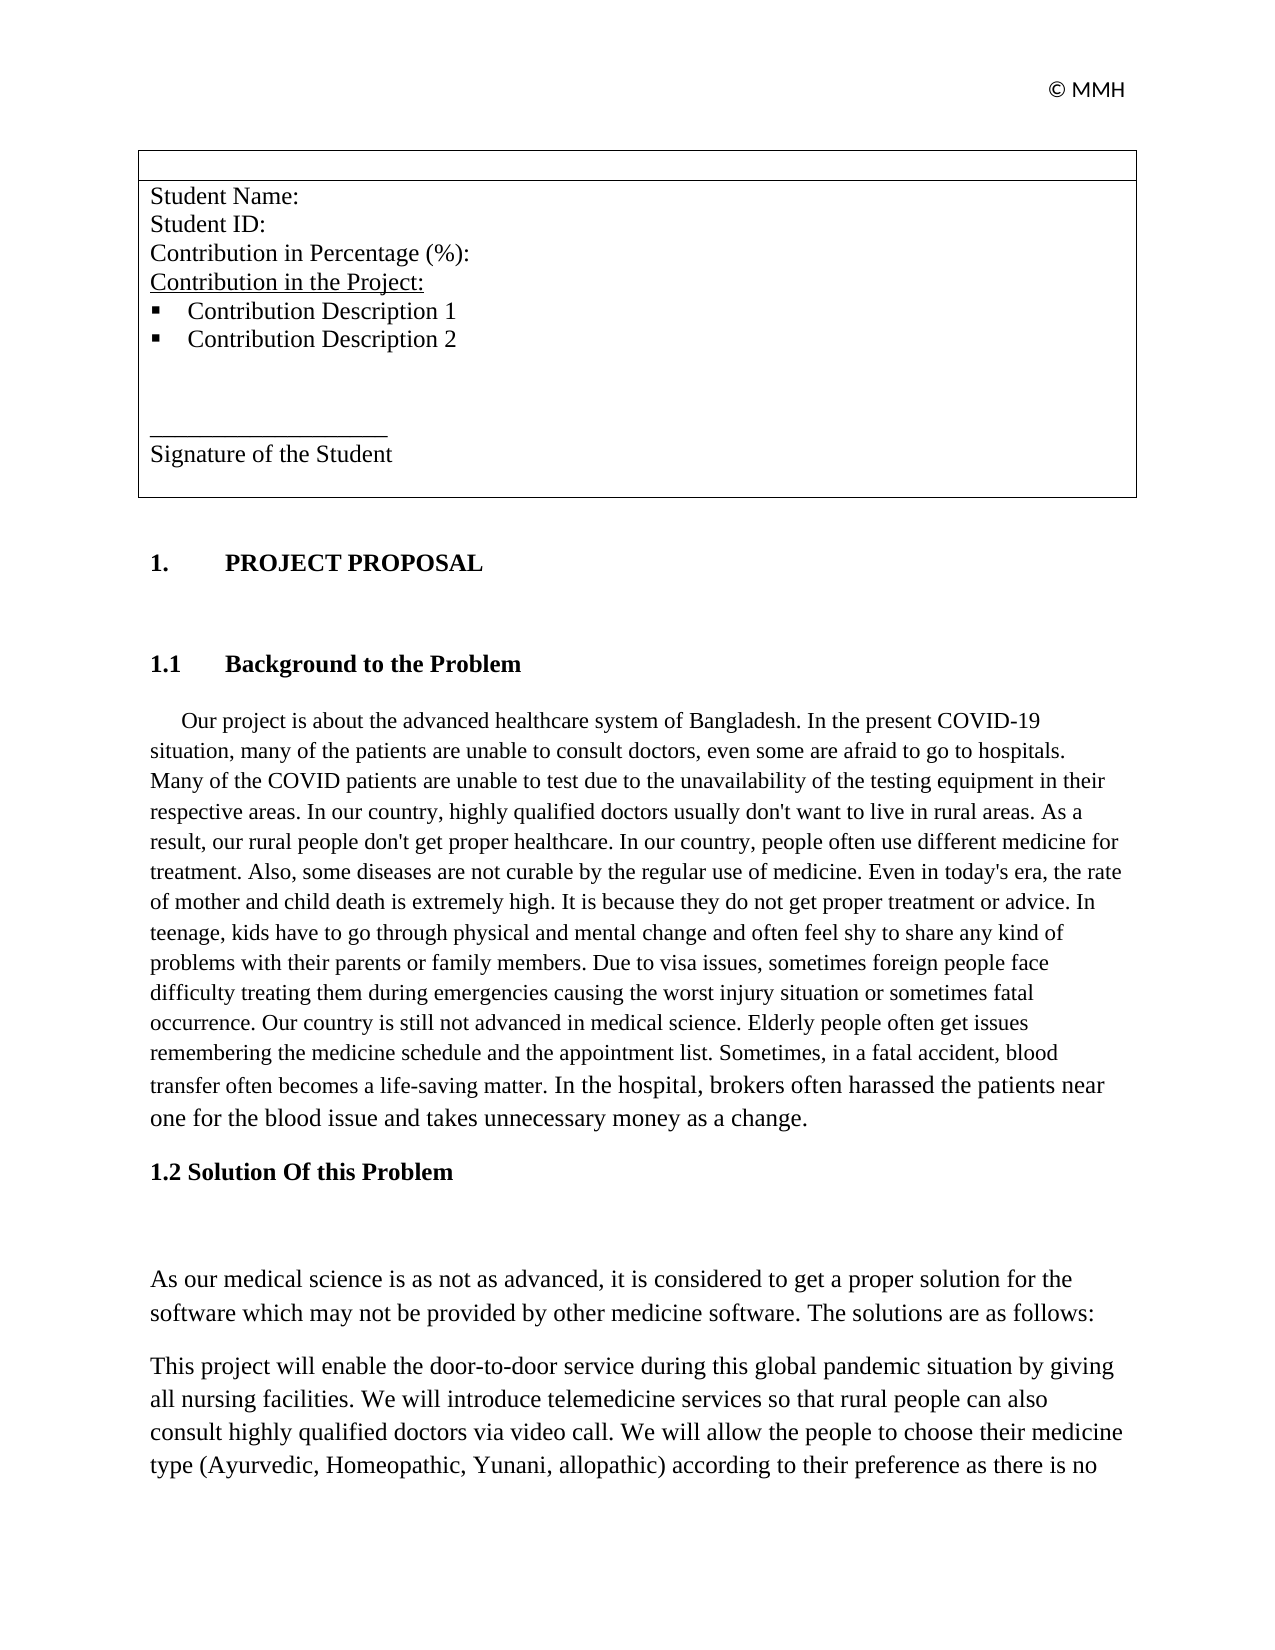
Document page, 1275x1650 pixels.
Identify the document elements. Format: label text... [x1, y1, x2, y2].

text 1.2 Solution Of this Problem [150, 1157, 1125, 1186]
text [150, 1351, 1125, 1479]
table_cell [139, 151, 1136, 180]
subtitle PROJECT PROPOSAL [150, 548, 1125, 620]
text As our medical science is as not as advanced, it is considered to get a proper solution for the software which may not be provided by other medicine software. The solutions are as follows: [150, 1264, 1125, 1326]
text Our project is about the advanced healthcare system of Bangladesh. In the present COVID-19 situation, many of the patients are unable to consult doctors, even some are afraid to go to hospitals. Many of the COVID patients are unable to test due to the unavailability of the testing equipment in their respective areas. In our country, highly qualified doctors usually don't want to live in rural areas. As a result, our rural people don't get proper healthcare. In our country, people often use different medicine for treatment. Also, some diseases are not curable by the regular use of medicine. Even in today's era, the rate of mother and child death is extremely high. It is because they do not get proper treatment or advice. In teenage, kids have to go through physical and mental change and often feel shy to share any kind of problems with their parents or family members. Due to visa issues, sometimes foreign people face difficulty treating them during emergencies causing the worst injury situation or sometimes fatal occurrence. Our country is still not advanced in medical science. Elderly people often get issues remembering the medicine schedule and the appointment list. Sometimes, in a fatal accident, blood transfer often becomes a life-saving matter. In the hospital, brokers often harassed the patients near one for the blood issue and takes unnecessary money as a change. [150, 707, 1125, 1132]
subtitle Background to the Problem [150, 649, 1125, 678]
